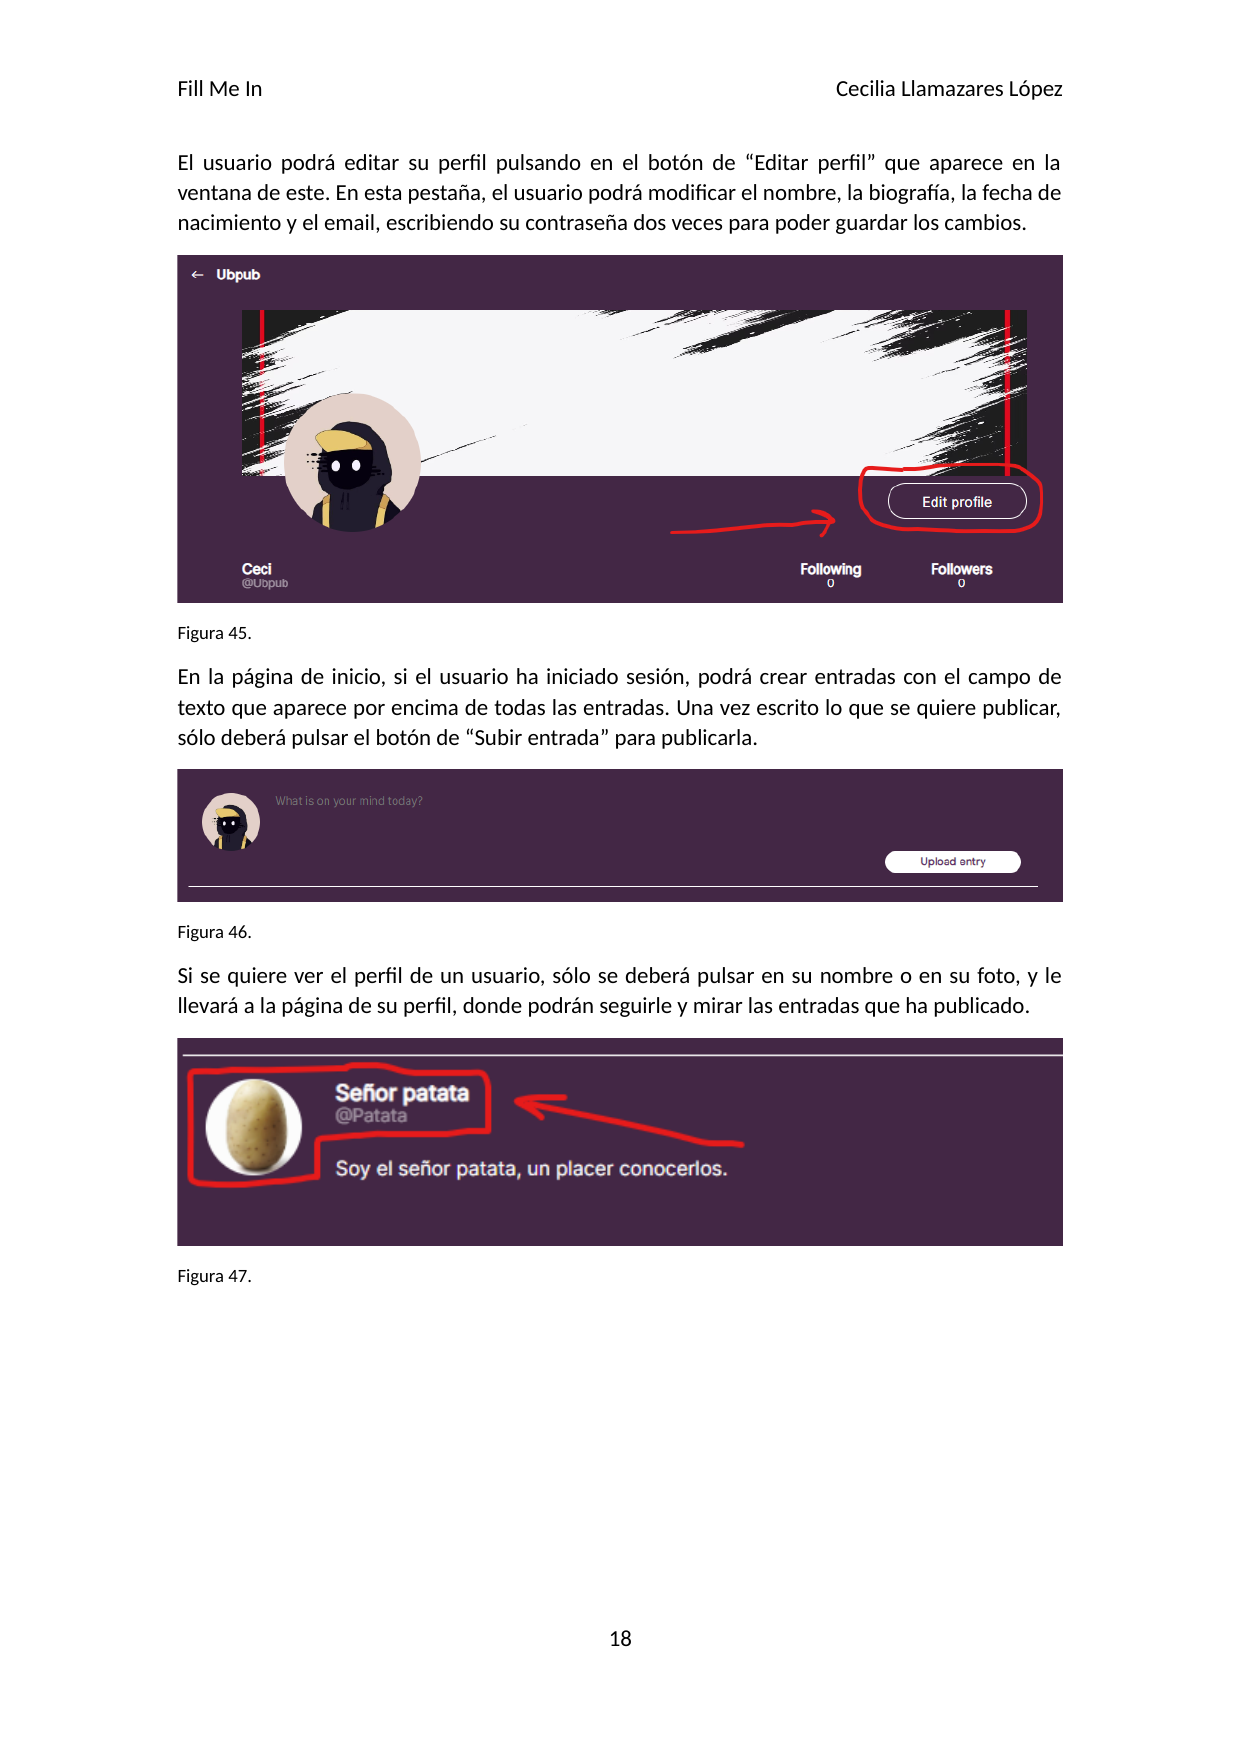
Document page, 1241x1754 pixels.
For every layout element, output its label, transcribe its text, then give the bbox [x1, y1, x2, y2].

text Figura 46. [177, 920, 1063, 943]
text Si se quiere ver el perfil de un usuario, sólo se deberá pulsar en su nombre o en su foto, y le llevará a la página de su perfil, donde podrán seguirle y mirar las entradas que ha publicado. [177, 961, 1063, 1019]
text Figura 45. [177, 621, 1063, 644]
picture [177, 1038, 1063, 1246]
picture [177, 255, 1063, 603]
text El usuario podrá editar su perfil pulsando en el botón de “Editar perfil” que aparece en la ventana de este. En esta pestaña, el usuario podrá modificar el nombre, la biografía, la fecha de nacimiento y el email, escribiendo su contraseña dos veces para poder guardar los cambios. [177, 148, 1063, 236]
text En la página de inicio, si el usuario ha iniciado sesión, podrá crear entradas con el campo de texto que aparece por encima de todas las entradas. Una vez escrito lo que se quiere publicar, sólo deberá pulsar el botón de “Subir entrada” para publicarla. [177, 662, 1063, 751]
text Figura 47. [177, 1264, 1063, 1287]
picture [177, 769, 1063, 902]
